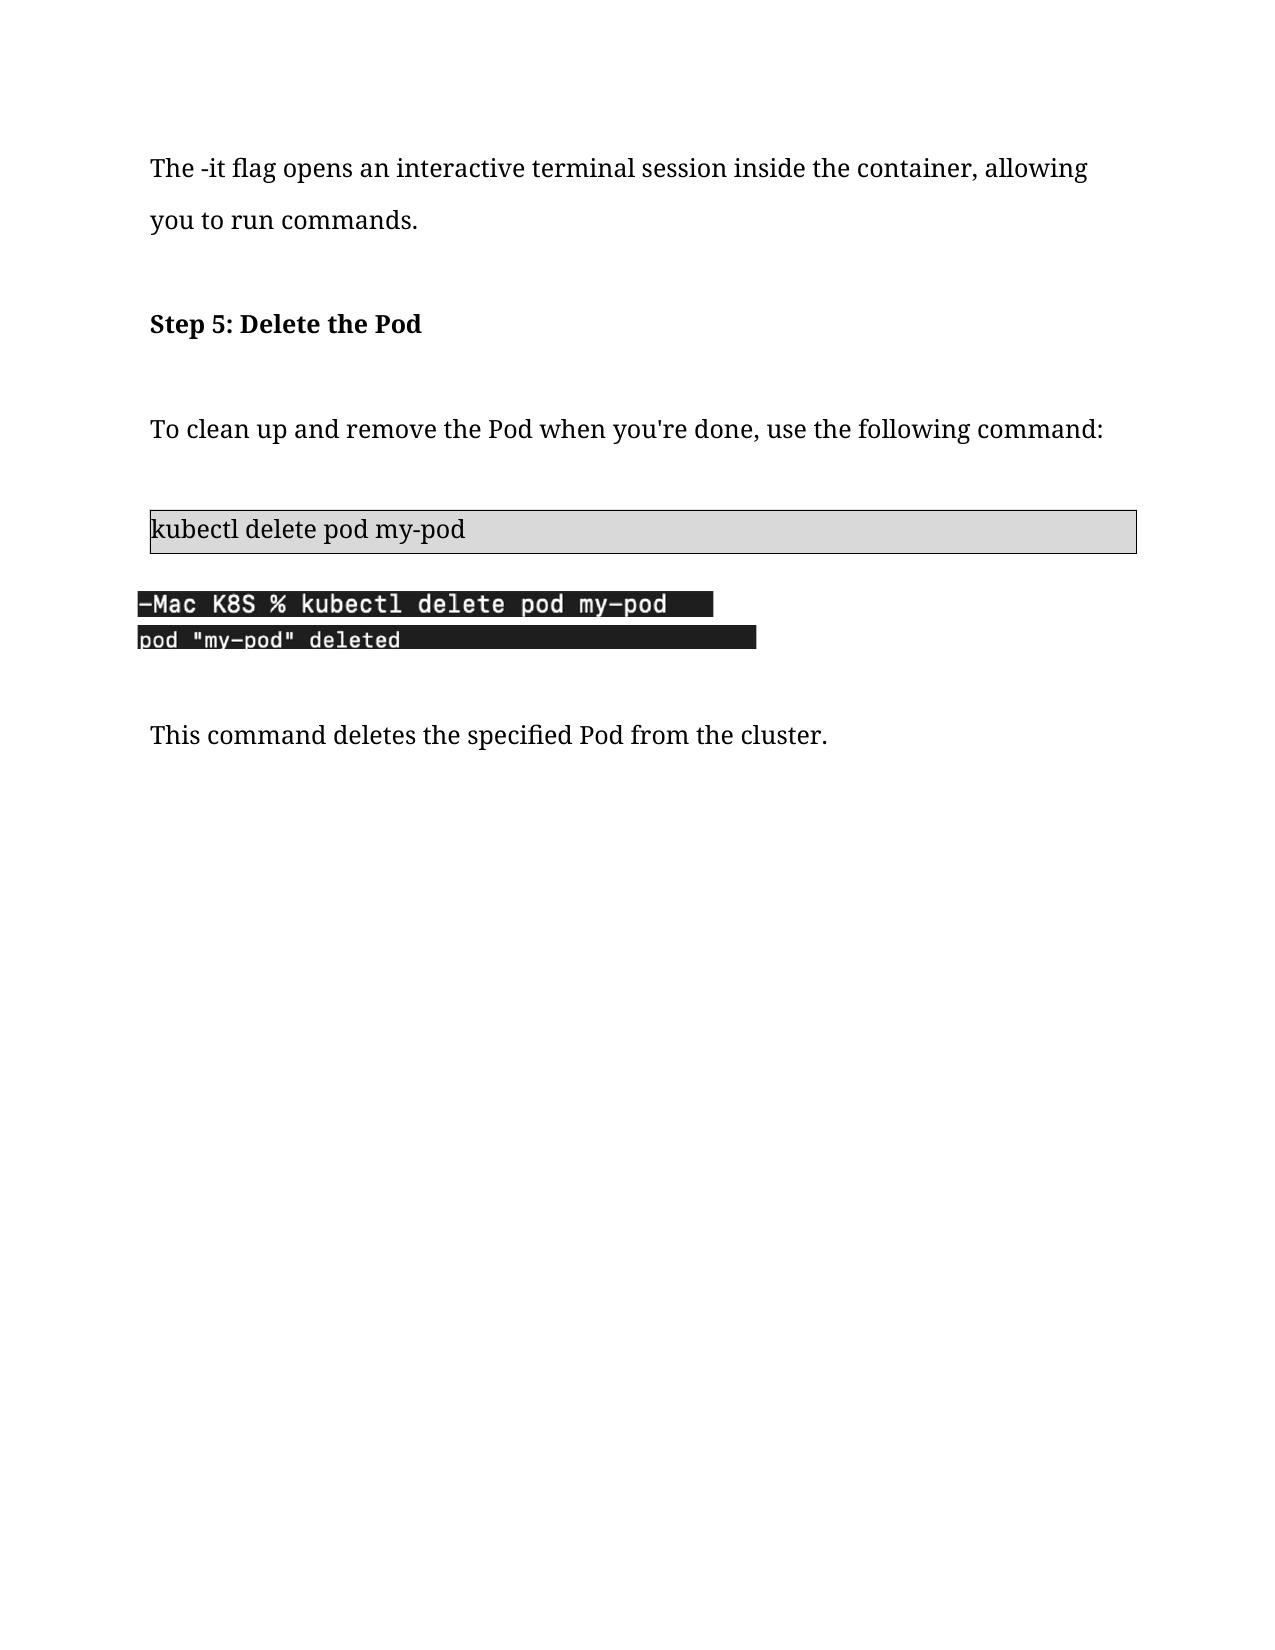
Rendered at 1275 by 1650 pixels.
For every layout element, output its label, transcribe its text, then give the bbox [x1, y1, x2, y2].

text The -it flag opens an interactive terminal session inside the container, allowing you to run commands. [150, 151, 1139, 237]
subtitle Step 5: Delete the Pod [150, 307, 1148, 341]
picture [137, 625, 757, 649]
picture [137, 591, 714, 617]
text To clean up and remove the Pod when you're done, use the following command: [150, 412, 1148, 446]
text This command deletes the specified Pod from the cluster. [150, 718, 1148, 752]
